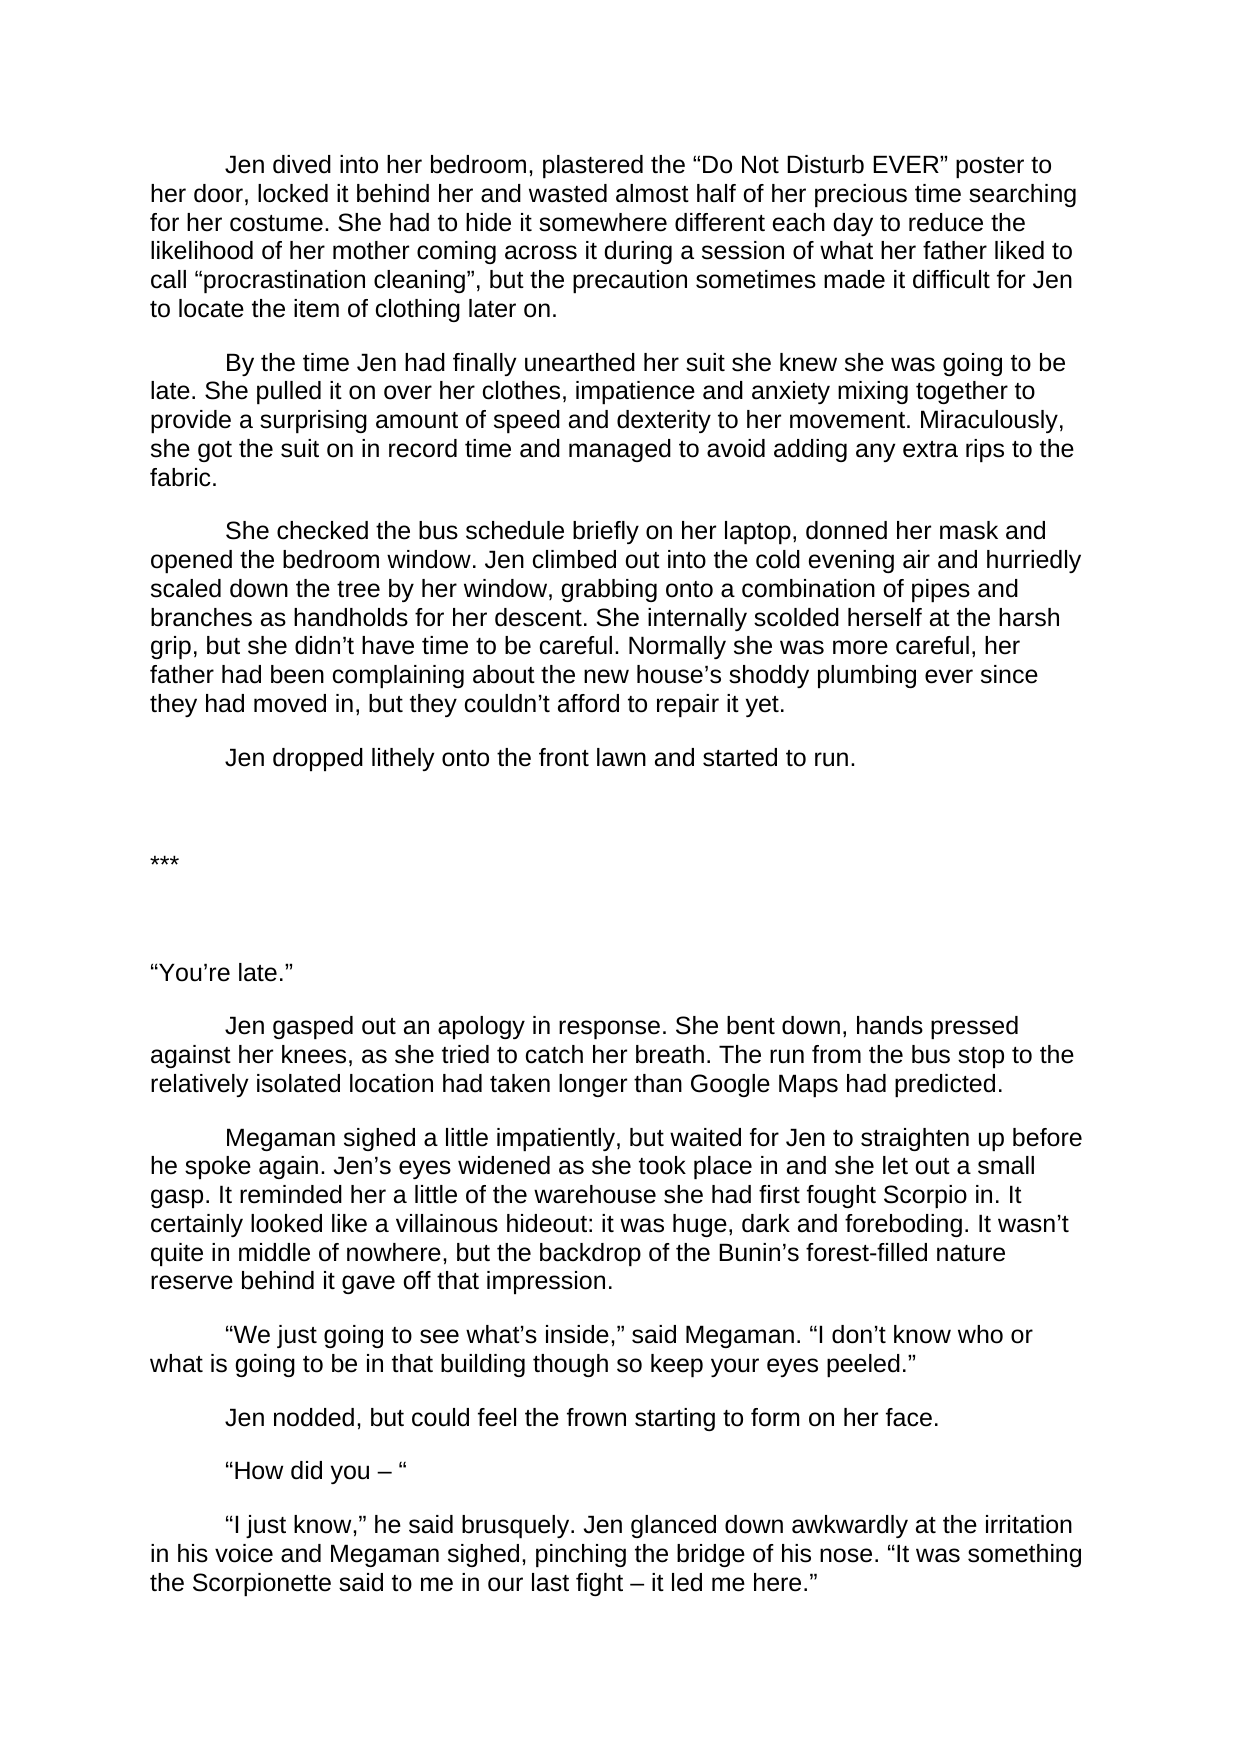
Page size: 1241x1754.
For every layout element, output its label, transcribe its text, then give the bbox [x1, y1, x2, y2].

text “We just going to see what’s inside,” said Megaman. “I don’t know who or what is going to be in that building though so keep your eyes peeled.” [150, 1320, 1090, 1377]
text Jen dived into her bedroom, plastered the “Do Not Disturb EVER” poster to her door, locked it behind her and wasted almost half of her precious time searching for her costume. She had to hide it somewhere different each day to reduce the likelihood of her mother coming across it during a session of what her father liked to call “procrastination cleaning”, but the precaution sometimes made it difficult for Jen to locate the item of clothing later on. [150, 150, 1090, 322]
text “How did you – “ [150, 1456, 1090, 1485]
text By the time Jen had finally unearthed her suit she knew she was going to be late. She pulled it on over her clothes, impatience and anxiety mixing together to provide a surprising amount of speed and dexterity to her movement. Miraculously, she got the suit on in record time and managed to avoid adding any extra rips to the fabric. [150, 347, 1090, 491]
text She checked the bus schedule briefly on her laptop, donned her mask and opened the bedroom window. Jen climbed out into the cold evening air and hurriedly scaled down the tree by her window, grabbing onto a combination of pipes and branches as handholds for her descent. She internally scolded herself at the harsh grip, but she didn’t have time to be careful. Normally she was more careful, her father had been complaining about the new house’s shoddy plumbing ever since they had moved in, but they couldn’t afford to repair it yet. [150, 516, 1090, 717]
text Megaman sighed a little impatiently, but waited for Jen to straighten up before he spoke again. Jen’s eyes widened as she took place in and she let out a small gasp. It reminded her a little of the warehouse she had first fought Scorpio in. It certainly looked like a villainous hideout: it was huge, dark and foreboding. It wasn’t quite in middle of nowhere, but the backdrop of the Bunin’s forest-filled nature reserve behind it gave off that impression. [150, 1122, 1090, 1295]
text “You’re late.” [150, 957, 1090, 986]
text Jen gasped out an apology in response. She bent down, hands pressed against her knees, as she tried to catch her breath. The run from the bus stop to the relatively isolated location had taken longer than Google Maps had predicted. [150, 1011, 1090, 1097]
text “I just know,” he said brusquely. Jen glanced down awkwardly at the irritation in his voice and Megaman sighed, pinching the bridge of his nose. “It was something the Scorpionette said to me in our last fight – it led me here.” [150, 1510, 1090, 1596]
text *** [150, 850, 1090, 879]
text Jen dropped lithely onto the front lawn and started to run. [150, 742, 1090, 771]
text Jen nodded, but could feel the frown starting to form on her face. [150, 1402, 1090, 1431]
